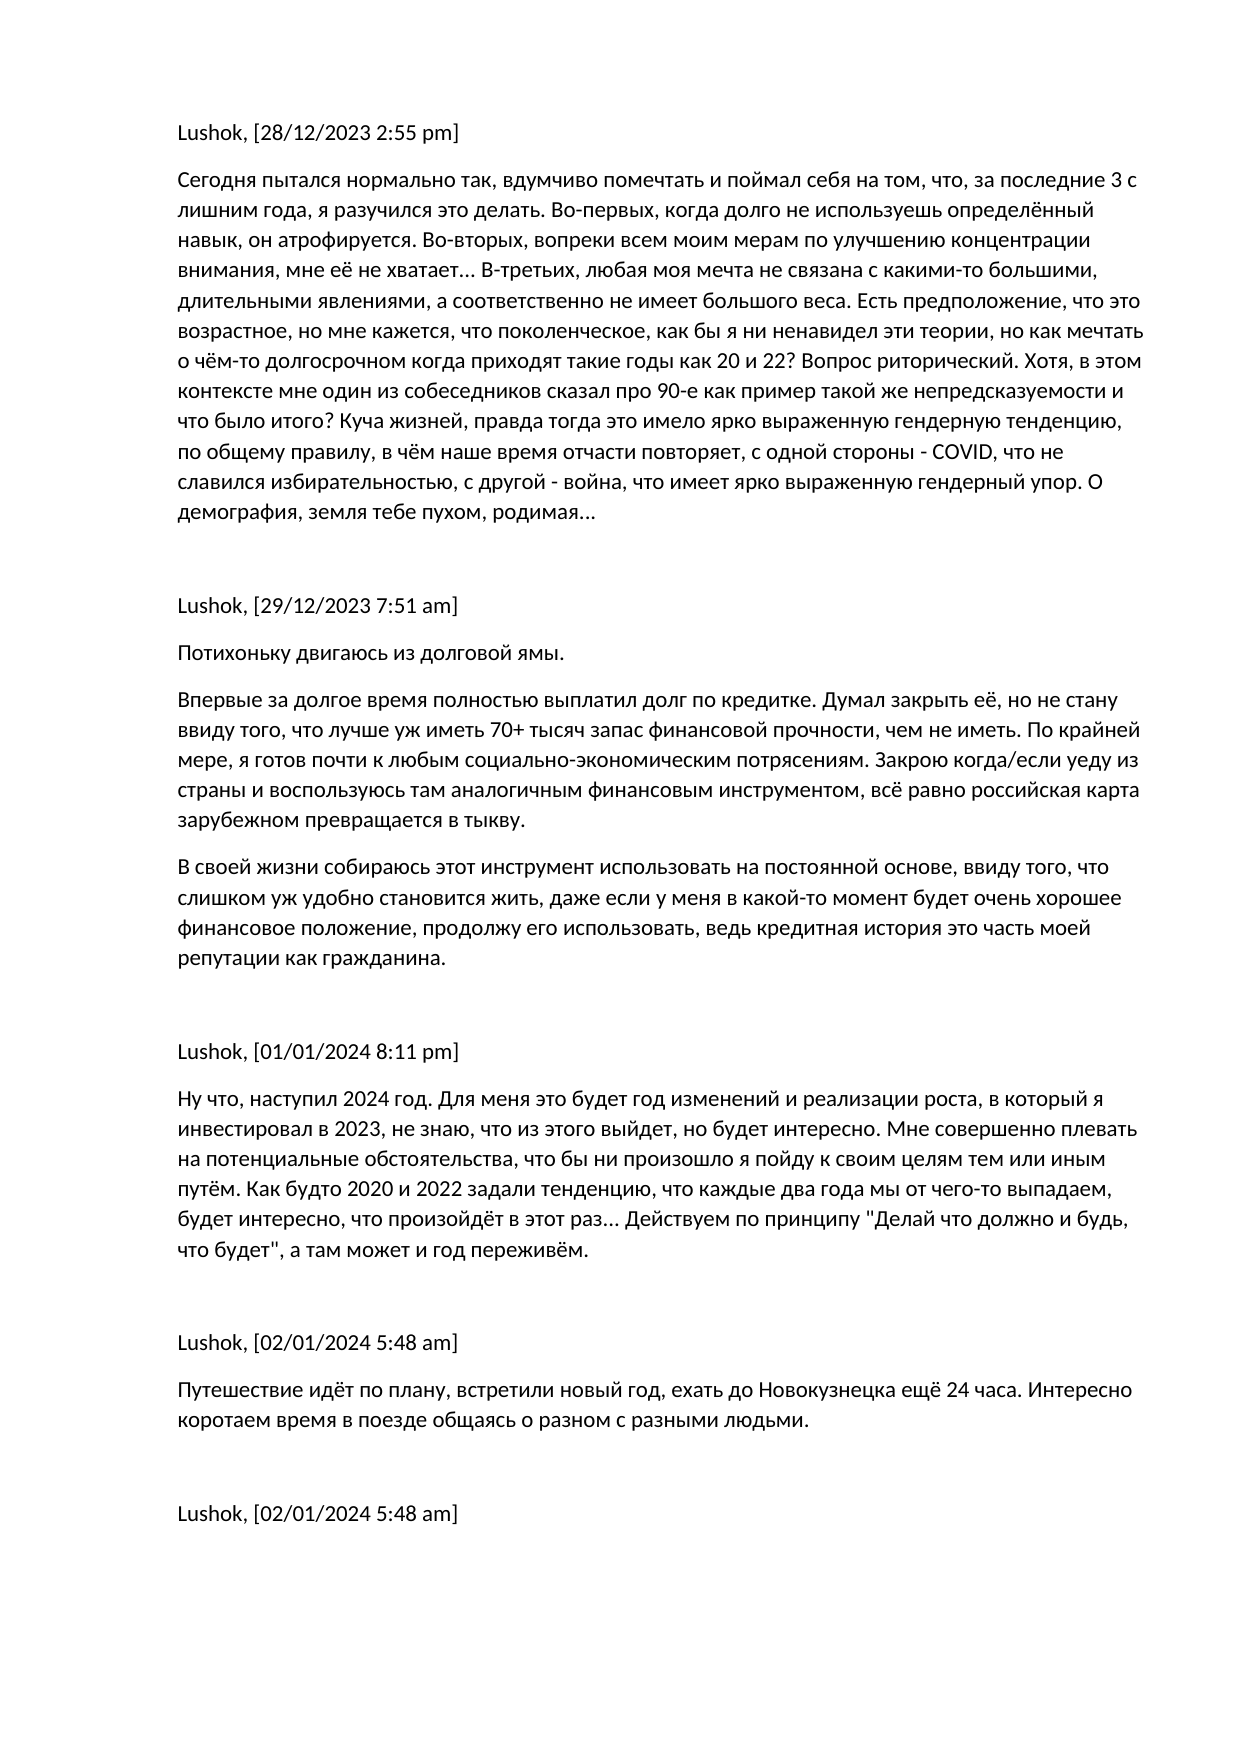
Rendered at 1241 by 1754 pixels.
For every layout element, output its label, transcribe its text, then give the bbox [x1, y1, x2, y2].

text Lushok, [29/12/2023 7:51 am] [177, 591, 1152, 619]
text Lushok, [02/01/2024 5:48 am] [177, 1328, 1152, 1357]
text Сегодня пытался нормально так, вдумчиво помечтать и поймал себя на том, что, за последние 3 с лишним года, я разучился это делать. Во-первых, когда долго не используешь определённый навык, он атрофируется. Во-вторых, вопреки всем моим мерам по улучшению концентрации внимания, мне её не хватает... В-третьих, любая моя мечта не связана с какими-то большими, длительными явлениями, а соответственно не имеет большого веса. Есть предположение, что это возрастное, но мне кажется, что поколенческое, как бы я ни ненавидел эти теории, но как мечтать о чём-то долгосрочном когда приходят такие годы как 20 и 22? Вопрос риторический. Хотя, в этом контексте мне один из собеседников сказал про 90-е как пример такой же непредсказуемости и что было итого? Куча жизней, правда тогда это имело ярко выраженную гендерную тенденцию, по общему правилу, в чём наше время отчасти повторяет, с одной стороны - COVID, что не славился избирательностью, с другой - война, что имеет ярко выраженную гендерный упор. О демография, земля тебе пухом, родимая... [177, 165, 1152, 525]
text В своей жизни собираюсь этот инструмент использовать на постоянной основе, ввиду того, что слишком уж удобно становится жить, даже если у меня в какой-то момент будет очень хорошее финансовое положение, продолжу его использовать, ведь кредитная история это часть моей репутации как гражданина. [177, 852, 1152, 971]
text Впервые за долгое время полностью выплатил долг по кредитке. Думал закрыть её, но не стану ввиду того, что лучше уж иметь 70+ тысяч запас финансовой прочности, чем не иметь. По крайней мере, я готов почти к любым социально-экономическим потрясениям. Закрою когда/если уеду из страны и воспользуюсь там аналогичным финансовым инструментом, всё равно российская карта зарубежном превращается в тыкву. [177, 685, 1152, 834]
text Lushok, [28/12/2023 2:55 pm] [177, 118, 1152, 146]
text Lushok, [01/01/2024 8:11 pm] [177, 1037, 1152, 1065]
text Lushok, [02/01/2024 5:48 am] [177, 1499, 1152, 1527]
text Путешествие идёт по плану, встретили новый год, ехать до Новокузнецка ещё 24 часа. Интересно коротаем время в поезде общаясь о разном с разными людьми. [177, 1375, 1152, 1434]
text Потихоньку двигаюсь из долговой ямы. [177, 638, 1152, 666]
text Ну что, наступил 2024 год. Для меня это будет год изменений и реализации роста, в который я инвестировал в 2023, не знаю, что из этого выйдет, но будет интересно. Мне совершенно плевать на потенциальные обстоятельства, что бы ни произошло я пойду к своим целям тем или иным путём. Как будто 2020 и 2022 задали тенденцию, что каждые два года мы от чего-то выпадаем, будет интересно, что произойдёт в этот раз... Действуем по принципу "Делай что должно и будь, что будет", а там может и год переживём. [177, 1084, 1152, 1263]
